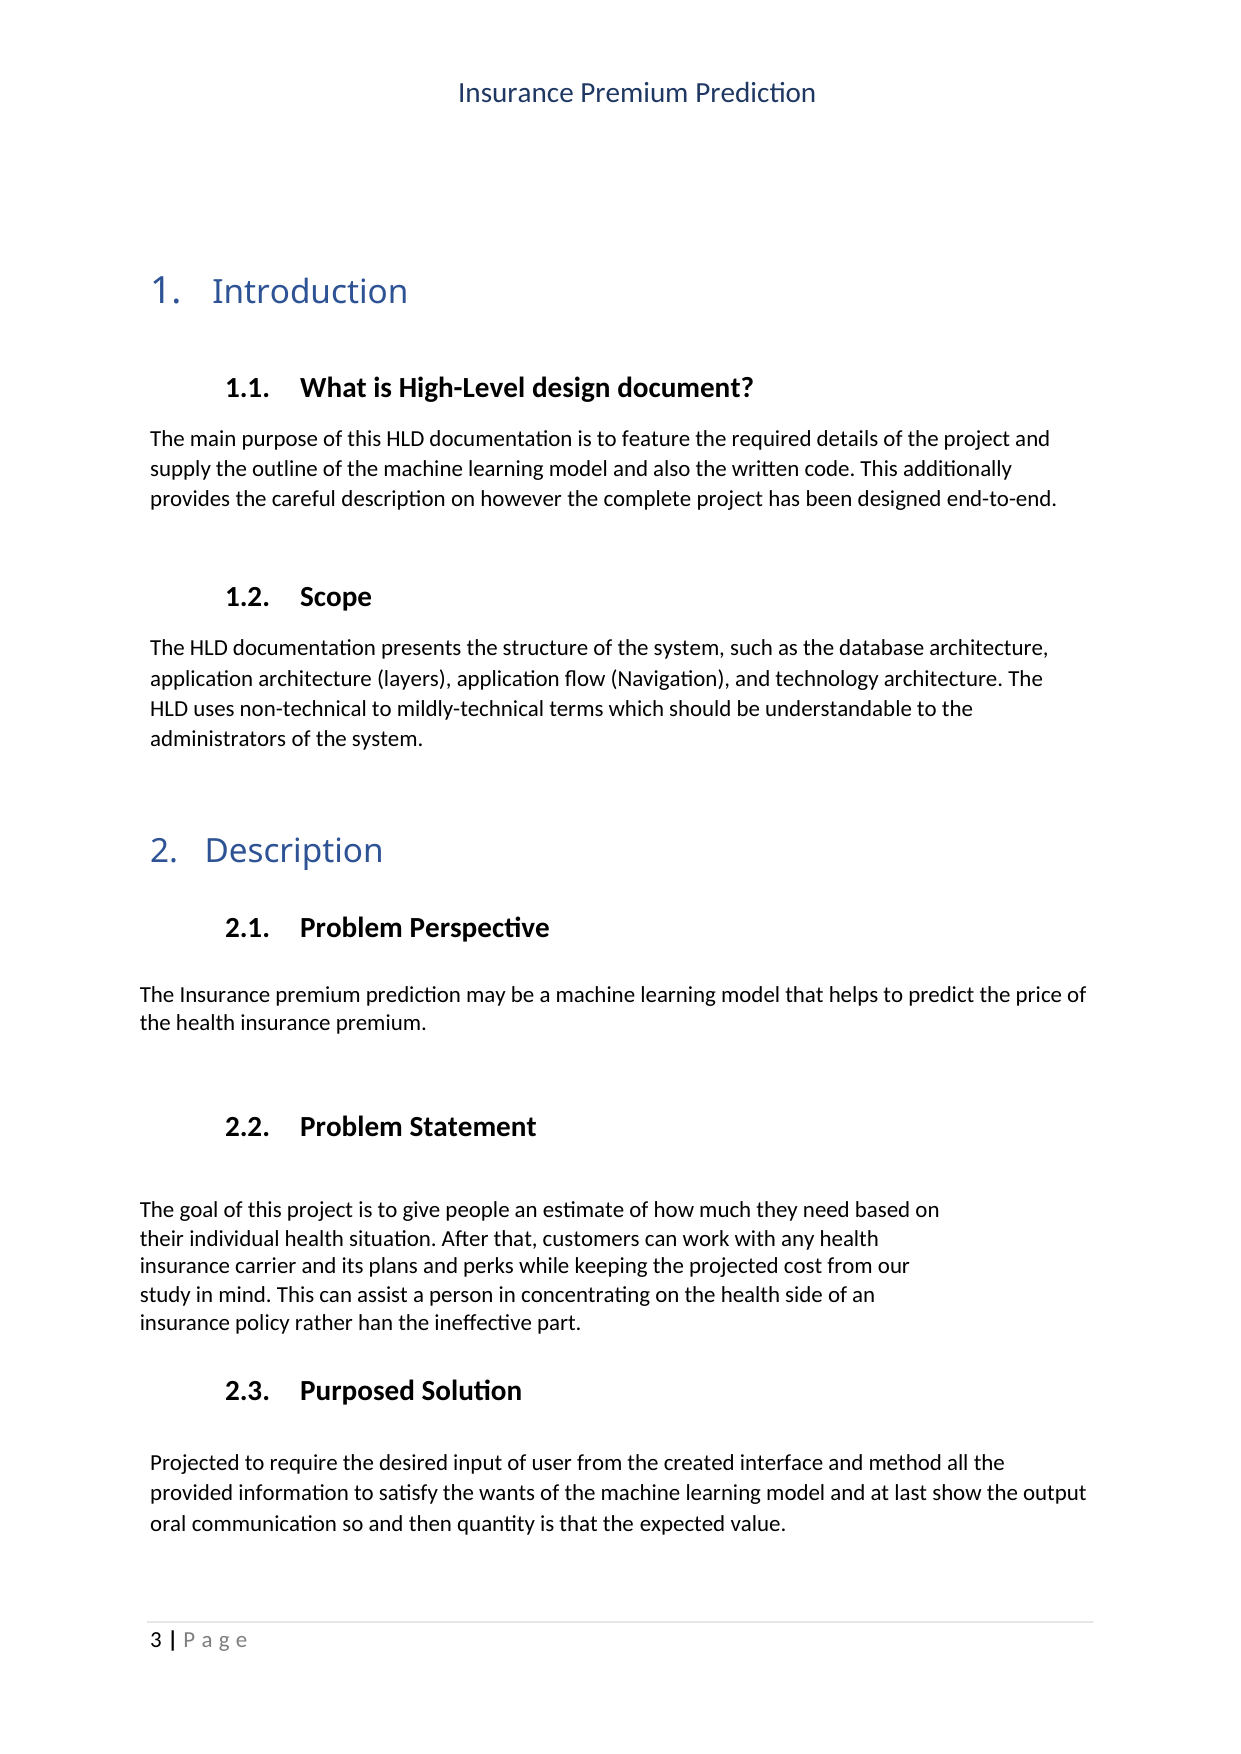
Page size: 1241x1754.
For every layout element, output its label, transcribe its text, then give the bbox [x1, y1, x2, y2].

text The HLD documentation presents the structure of the system, such as the database architecture, application architecture (layers), application flow (Navigation), and technology architecture. The HLD uses non-technical to mildly-technical terms which should be understandable to the administrators of the system. [150, 633, 1052, 752]
subtitle Scope [225, 578, 1107, 614]
text Projected to require the desired input of user from the created interface and method all the provided information to satisfy the wants of the machine learning model and at last show the output oral communication so and then quantity is that the expected value. [150, 1448, 1089, 1537]
subtitle Problem Perspective [225, 909, 1107, 945]
text The goal of this project is to give people an estimate of how much they need based on [139, 1196, 1107, 1224]
subtitle Purposed Solution [225, 1372, 1107, 1407]
subtitle What is High-Level design document? [225, 369, 1107, 405]
text insurance policy rather han the ineffective part. [139, 1308, 1107, 1336]
text insurance carrier and its plans and perks while keeping the projected cost from our [139, 1252, 1107, 1280]
text their individual health situation. After that, customers can work with any health [139, 1224, 1107, 1252]
subtitle Description [150, 827, 1107, 872]
text The main purpose of this HLD documentation is to feature the required details of the project and supply the outline of the machine learning model and also the written code. This additionally provides the careful description on however the complete project has been designed end-to-end. [150, 424, 1091, 513]
subtitle Introduction [150, 263, 1107, 314]
subtitle Problem Statement [225, 1108, 1107, 1144]
subtitle The Insurance premium prediction may be a machine learning model that helps to predict the price of the health insurance premium. [139, 980, 1107, 1036]
text study in mind. This can assist a person in concentrating on the health side of an [139, 1280, 1107, 1308]
